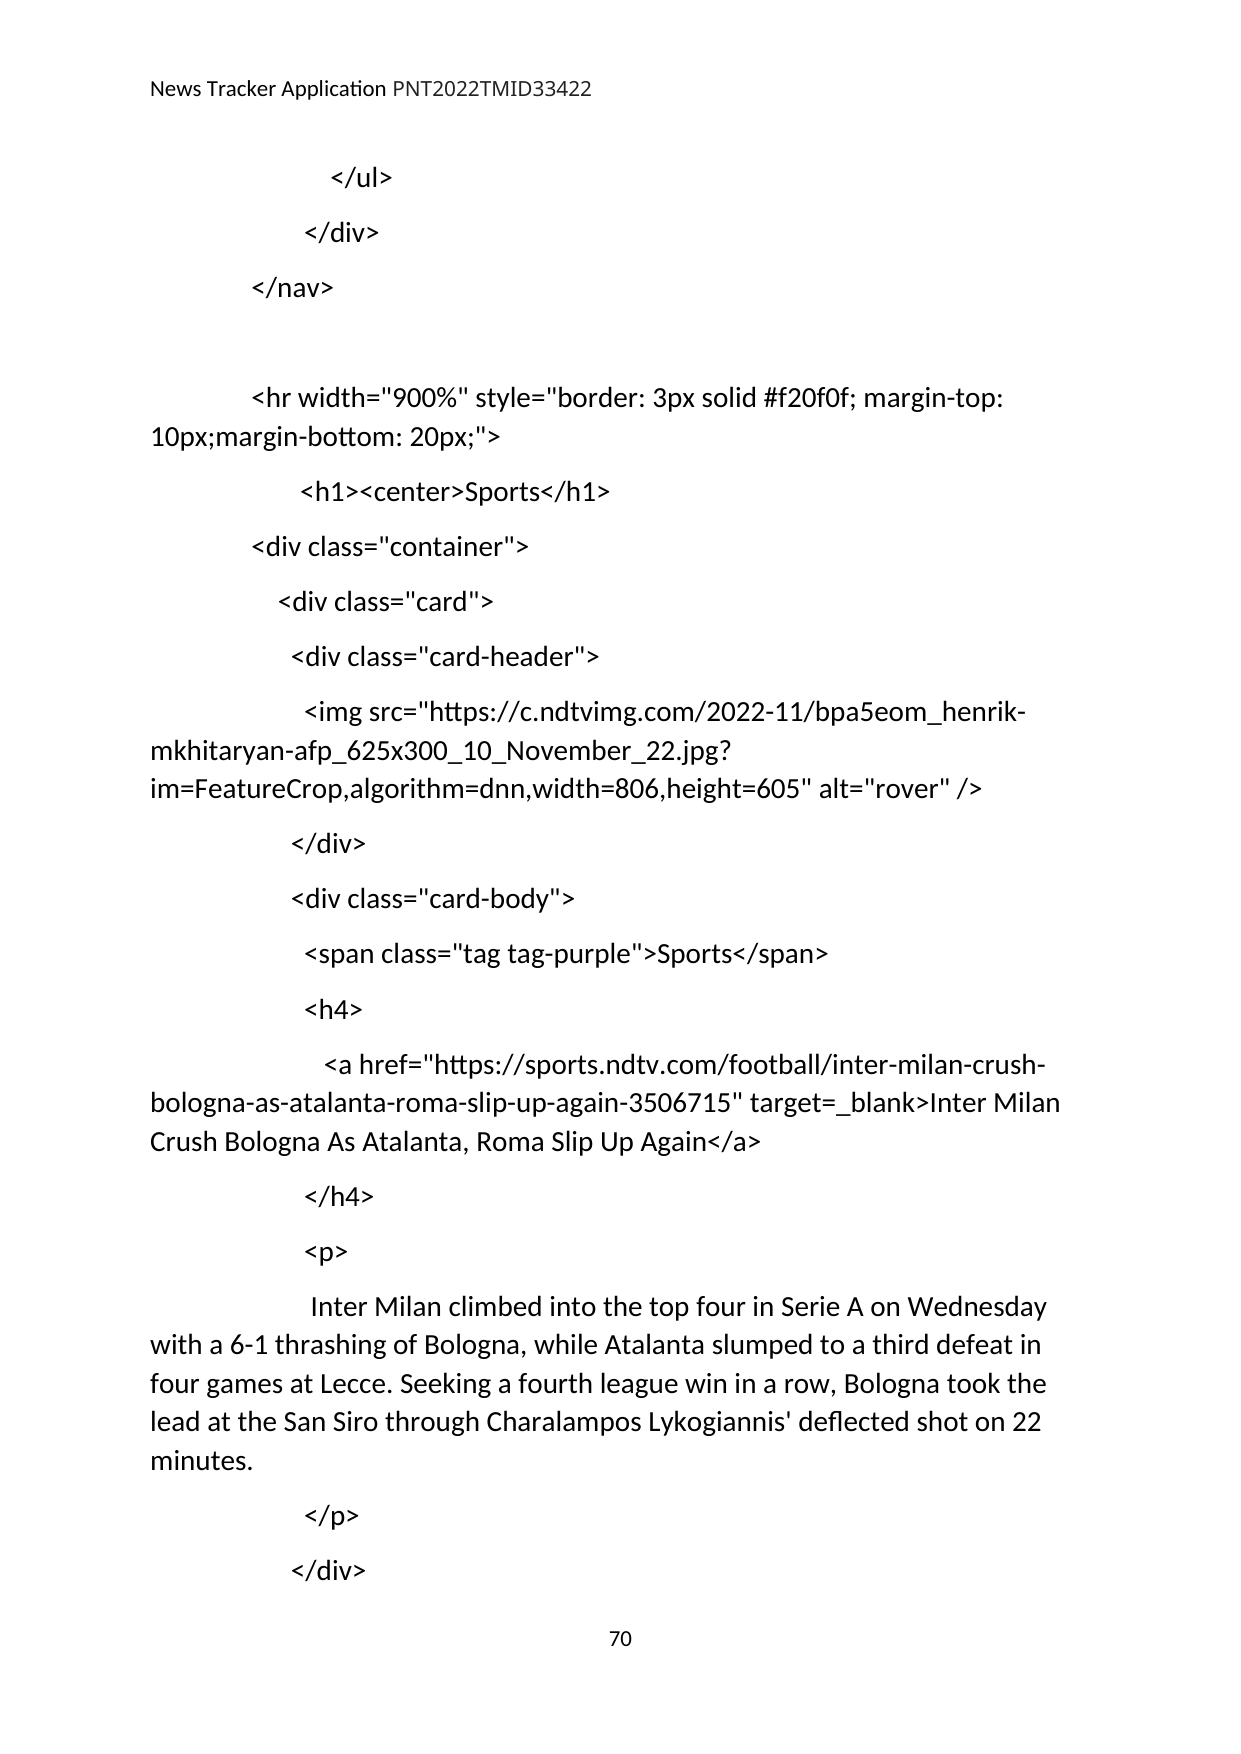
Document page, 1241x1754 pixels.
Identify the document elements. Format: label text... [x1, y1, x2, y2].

text </div> [150, 825, 1090, 861]
text <img src="https://c.ndtvimg.com/2022-11/bpa5eom_henrik-mkhitaryan-afp_625x300_10_November_22.jpg?im=FeatureCrop,algorithm=dnn,width=806,height=605" alt="rover" /> [150, 693, 1090, 806]
text <div class="container"> [150, 528, 1090, 564]
text Inter Milan climbed into the top four in Serie A on Wednesday with a 6-1 thrashing of Bologna, while Atalanta slumped to a third defeat in four games at Lecce. Seeking a fourth league win in a row, Bologna took the lead at the San Siro through Charalampos Lykogiannis' deflected shot on 22 minutes. [150, 1288, 1090, 1477]
text <hr width="900%" style="border: 3px solid #f20f0f; margin-top: 10px;margin-bottom: 20px;"> [150, 379, 1090, 453]
text <h4> [150, 991, 1090, 1026]
text </div> [150, 214, 1090, 250]
text </nav> [150, 269, 1090, 305]
text <a href="https://sports.ndtv.com/football/inter-milan-crush-bologna-as-atalanta-roma-slip-up-again-3506715" target=_blank>Inter Milan Crush Bologna As Atalanta, Roma Slip Up Again</a> [150, 1046, 1090, 1158]
text </p> [150, 1497, 1090, 1532]
text <div class="card"> [150, 583, 1090, 619]
text <span class="tag tag-purple">Sports</span> [150, 936, 1090, 971]
text </ul> [150, 159, 1090, 195]
text </h4> [150, 1178, 1090, 1213]
text <h1><center>Sports</h1> [150, 473, 1090, 509]
text <p> [150, 1233, 1090, 1268]
text <div class="card-header"> [150, 638, 1090, 674]
text <div class="card-body"> [150, 881, 1090, 916]
text </div> [150, 1552, 1090, 1588]
